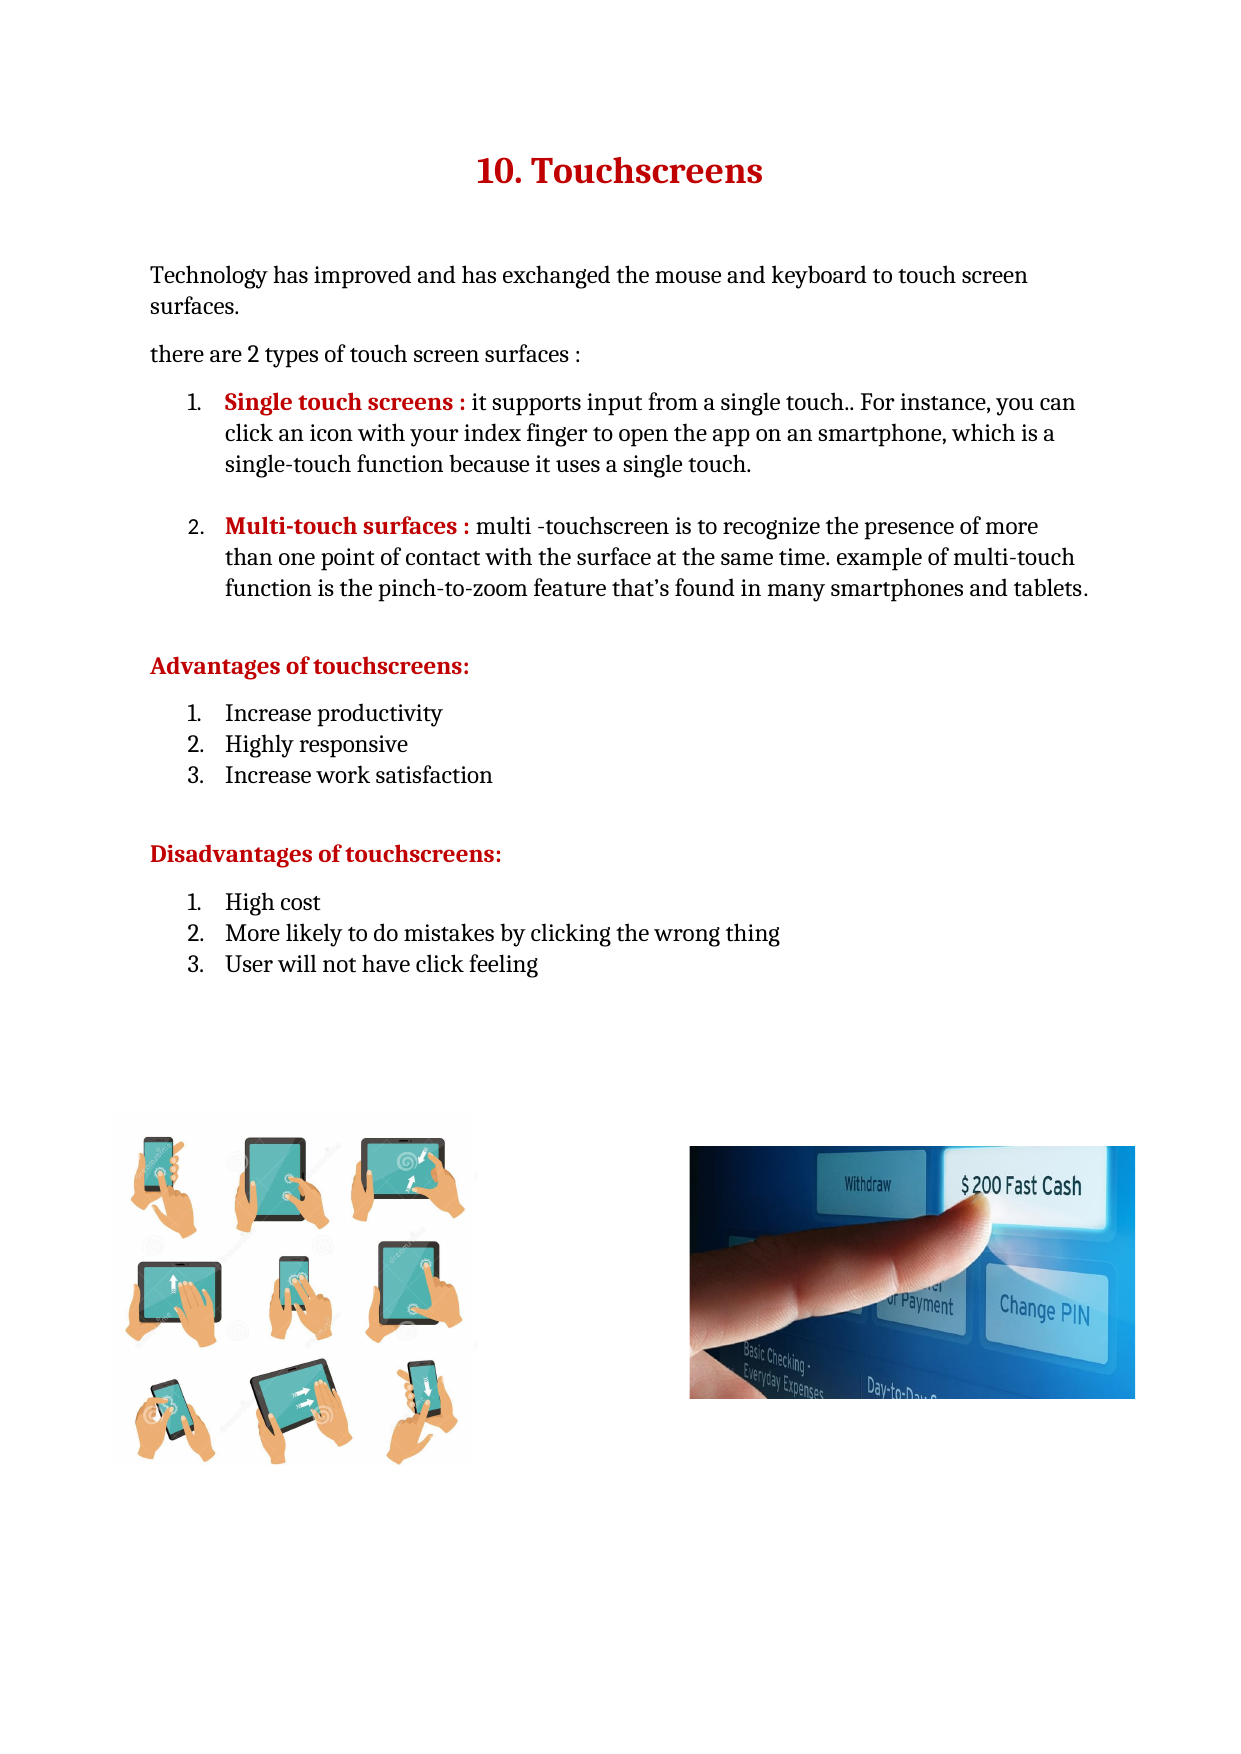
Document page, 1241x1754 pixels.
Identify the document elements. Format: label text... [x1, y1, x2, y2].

list Multi-touch surfaces : multi -touchscreen is to recognize the presence of more than one point of contact with the surface at the same time. example of multi-touch function is the pinch-to-zoom feature that’s found in many smartphones and tablets. [187, 512, 1090, 602]
list User will not have click feeling [187, 950, 1090, 979]
list Increase productivity [187, 699, 1090, 728]
text there are 2 types of touch screen surfaces : [150, 340, 1090, 368]
text 10. Touchscreens [150, 150, 1090, 193]
list Increase work satisfaction [187, 761, 1090, 790]
list More likely to do mistakes by clicking the wrong thing [187, 919, 1090, 948]
list Single touch screens : it supports input from a single touch.. For instance, you can click an icon with your index finger to open the app on an smartphone, which is a single-touch function because it uses a single touch. [187, 387, 1090, 478]
picture [689, 1146, 1135, 1399]
text Advantages of touchscreens: [150, 652, 1090, 680]
text Technology has improved and has exchanged the mouse and keyboard to touch screen surfaces. [150, 261, 1090, 321]
list High cost [187, 888, 1090, 917]
picture [112, 1113, 478, 1467]
text Disadvantages of touchscreens: [150, 840, 1090, 869]
list Highly responsive [187, 730, 1090, 759]
